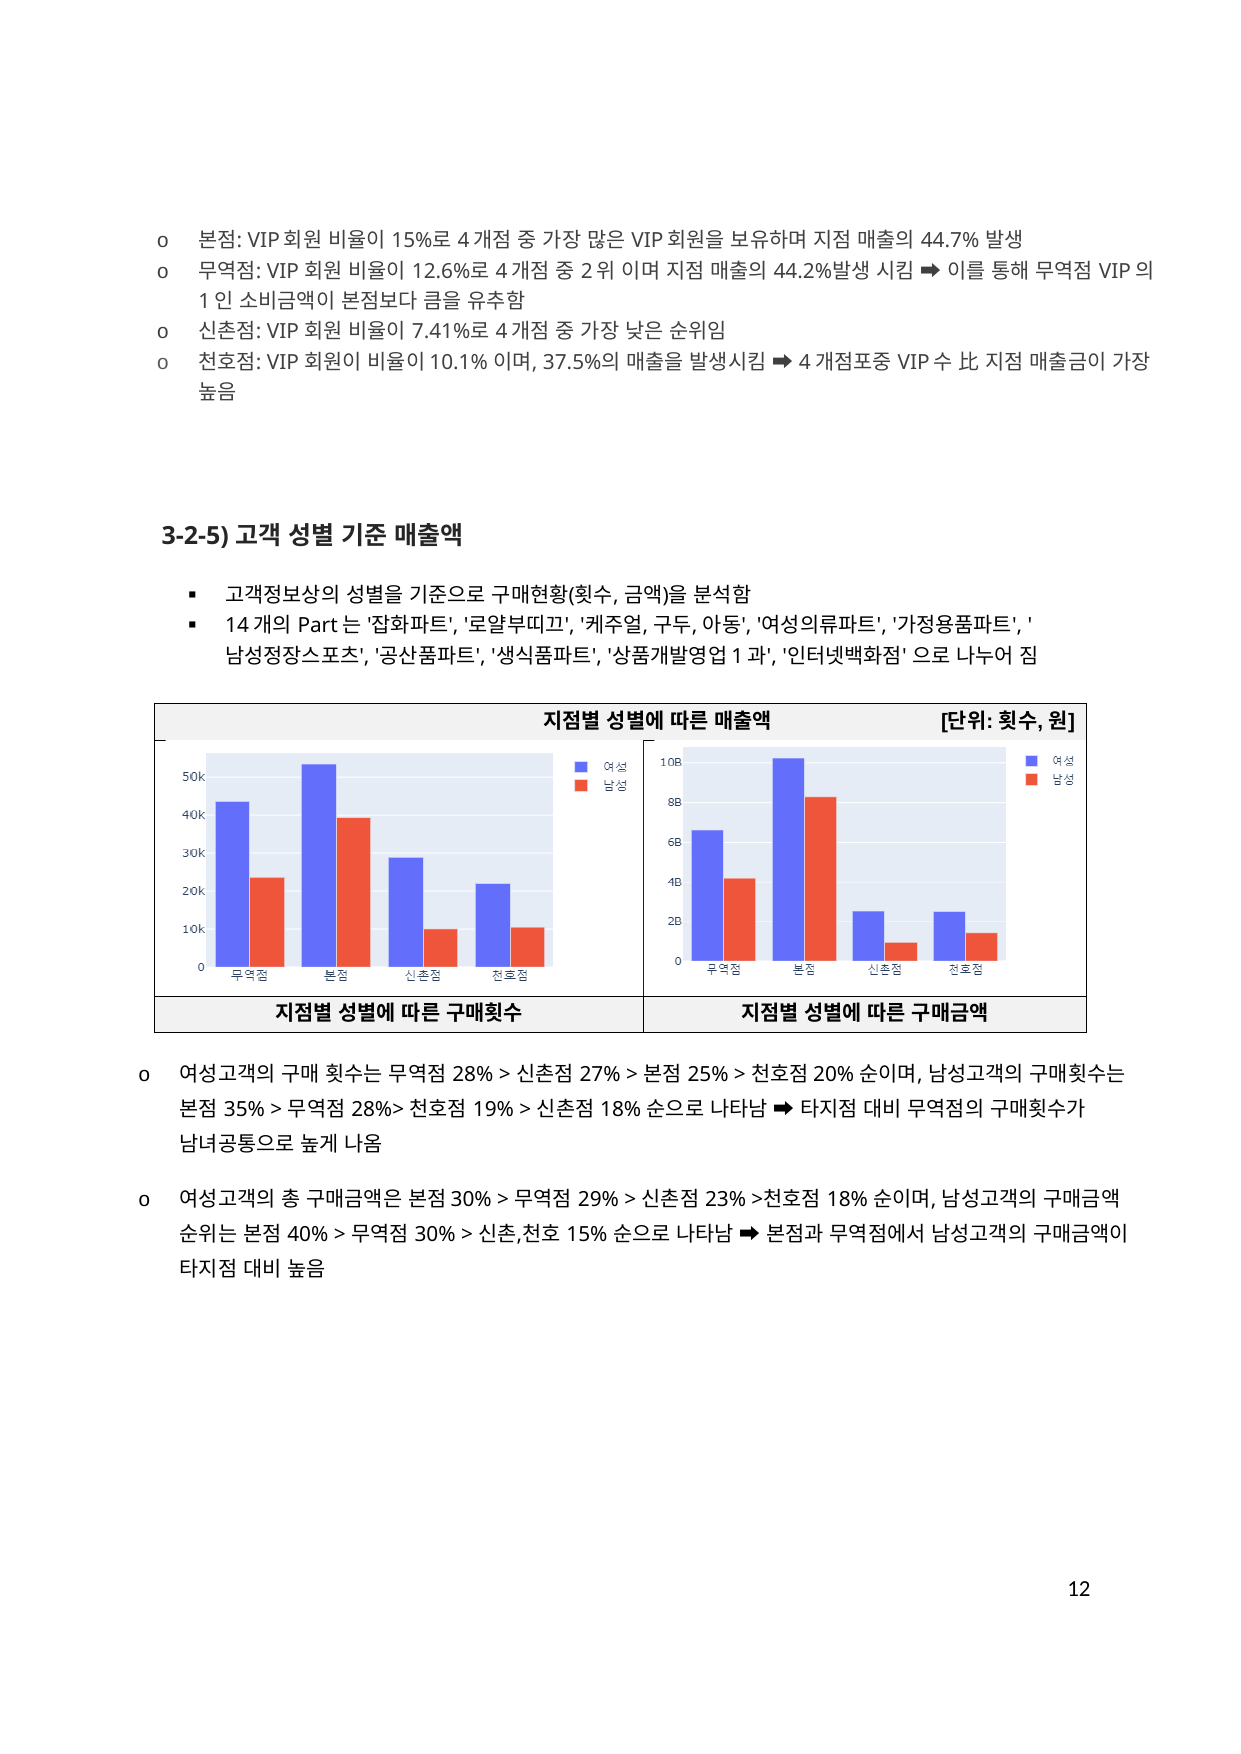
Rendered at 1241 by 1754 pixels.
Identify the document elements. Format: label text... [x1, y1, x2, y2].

picture [654, 740, 1086, 984]
picture [165, 740, 644, 996]
list 고객정보상의 성별을 기준으로 구매현황(횟수, 금액)을 분석함 [187, 578, 1090, 608]
list 14개의 Part는 '잡화파트', '로얄부띠끄', '케주얼, 구두, 아동', '여성의류파트', '가정용품파트', '남성정장스포츠', '공산품파트', '생식품파트', '상품개발영업1과', '인터넷백화점' 으로 나누어 짐 [187, 608, 1090, 669]
text 3-2-5) 고객 성별 기준 매출액 [150, 516, 1090, 552]
